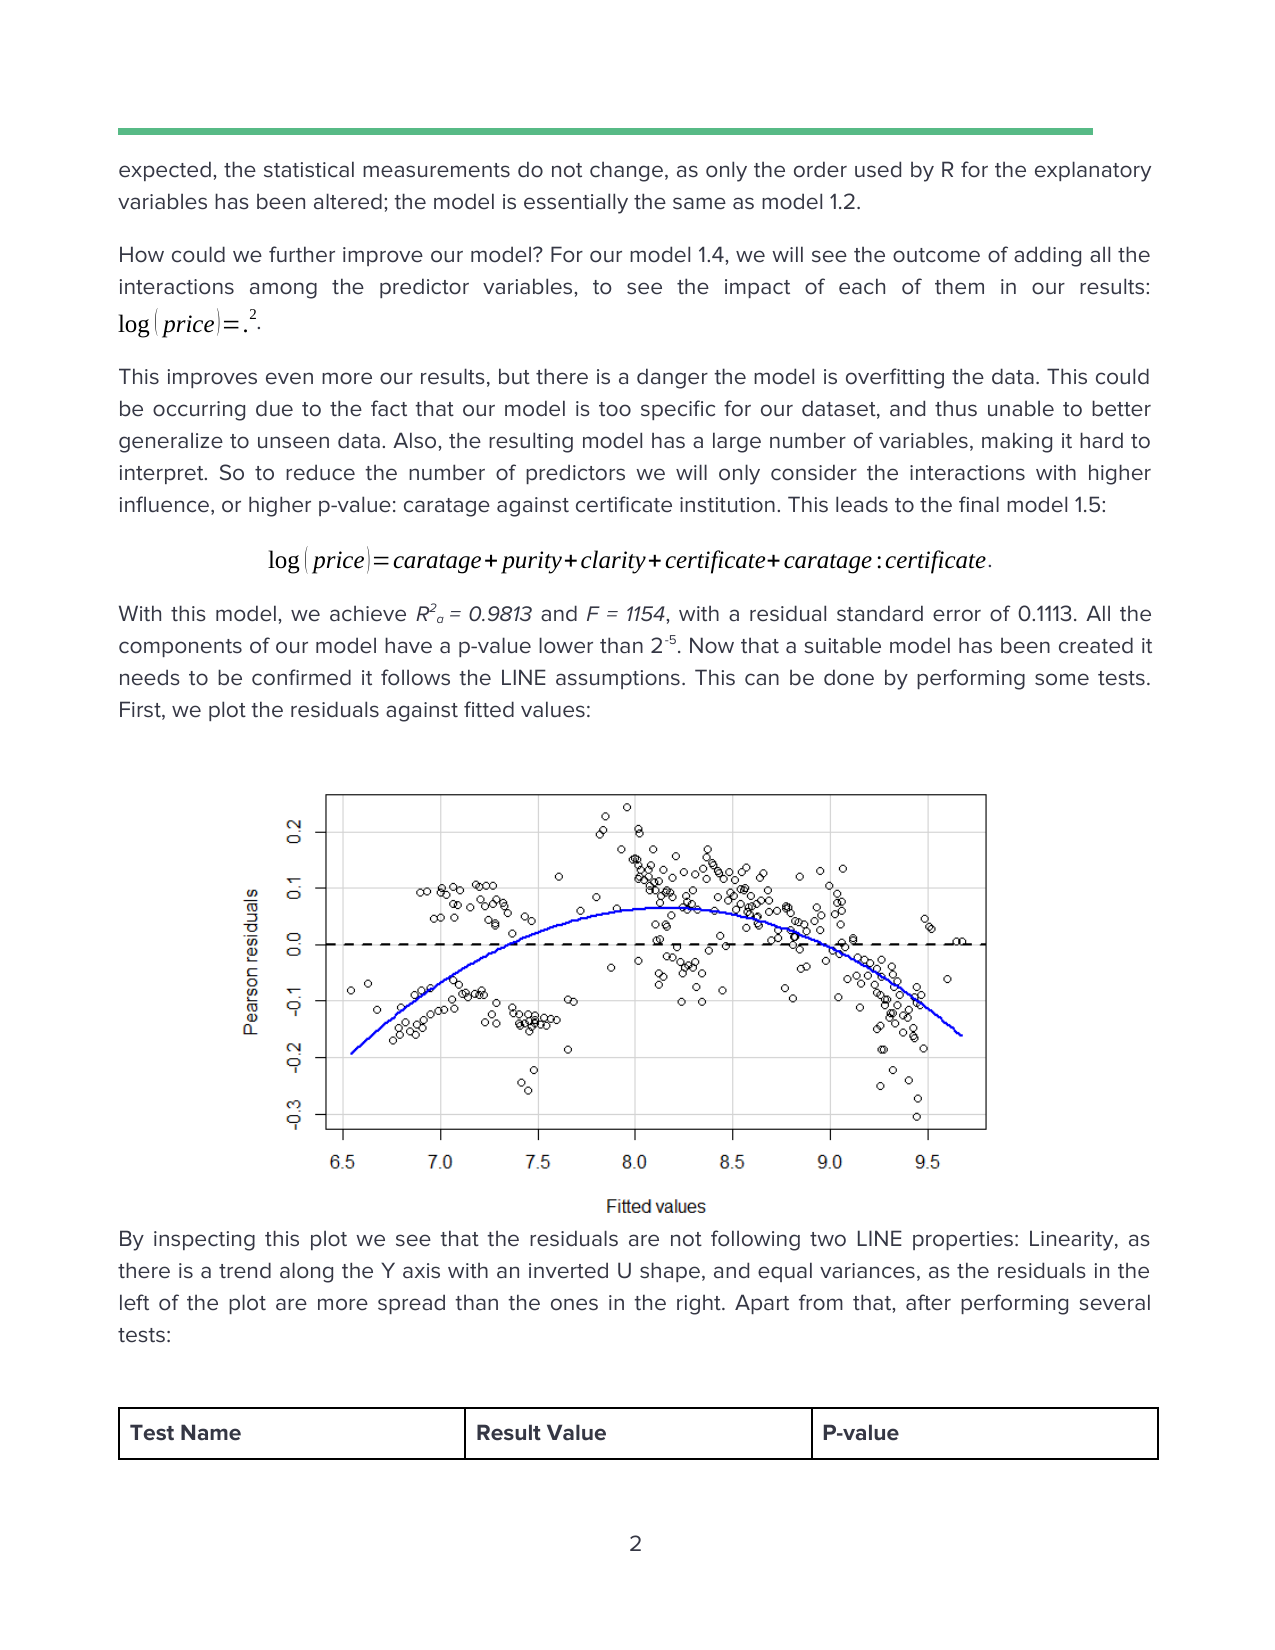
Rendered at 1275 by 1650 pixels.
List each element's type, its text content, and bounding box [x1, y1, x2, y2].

table_header Result Value [466, 1409, 811, 1458]
text With this model, we achieve R2a = 0.9813 and F = 1154, with a residual standard error of 0.1113. All the components of our model have a p-value lower than 2-5. Now that a suitable model has been created it needs to be confirmed it follows the LINE assumptions. This can be done by performing some tests. First, we plot the residuals against fitted values: [118, 600, 1153, 724]
text How could we further improve our model? For our model 1.4, we will see the outcome of adding all the interactions among the predictor variables, to see the impact of each of them in our results: . [118, 241, 1153, 338]
text . [268, 544, 1153, 575]
picture [118, 128, 1093, 135]
table_header Test Name [120, 1409, 464, 1458]
text By inspecting this plot we see that the residuals are not following two LINE properties: Linearity, as there is a trend along the Y axis with an inverted U shape, and equal variances, as the residuals in the left of the plot are more spread than the ones in the right. Apart from that, after performing several tests: [118, 1226, 1153, 1350]
text This improves even more our results, but there is a danger the model is overfitting the data. This could be occurring due to the fact that our model is too specific for our dataset, and thus unable to better generalize to unseen data. Also, the resulting model has a large number of variables, making it hard to interpret. So to reduce the number of predictors we will only consider the interactions with higher influence, or higher p-value: caratage against certificate institution. This leads to the final model 1.5: [118, 363, 1153, 519]
picture [238, 777, 1031, 1220]
table_header P-value [813, 1409, 1157, 1458]
